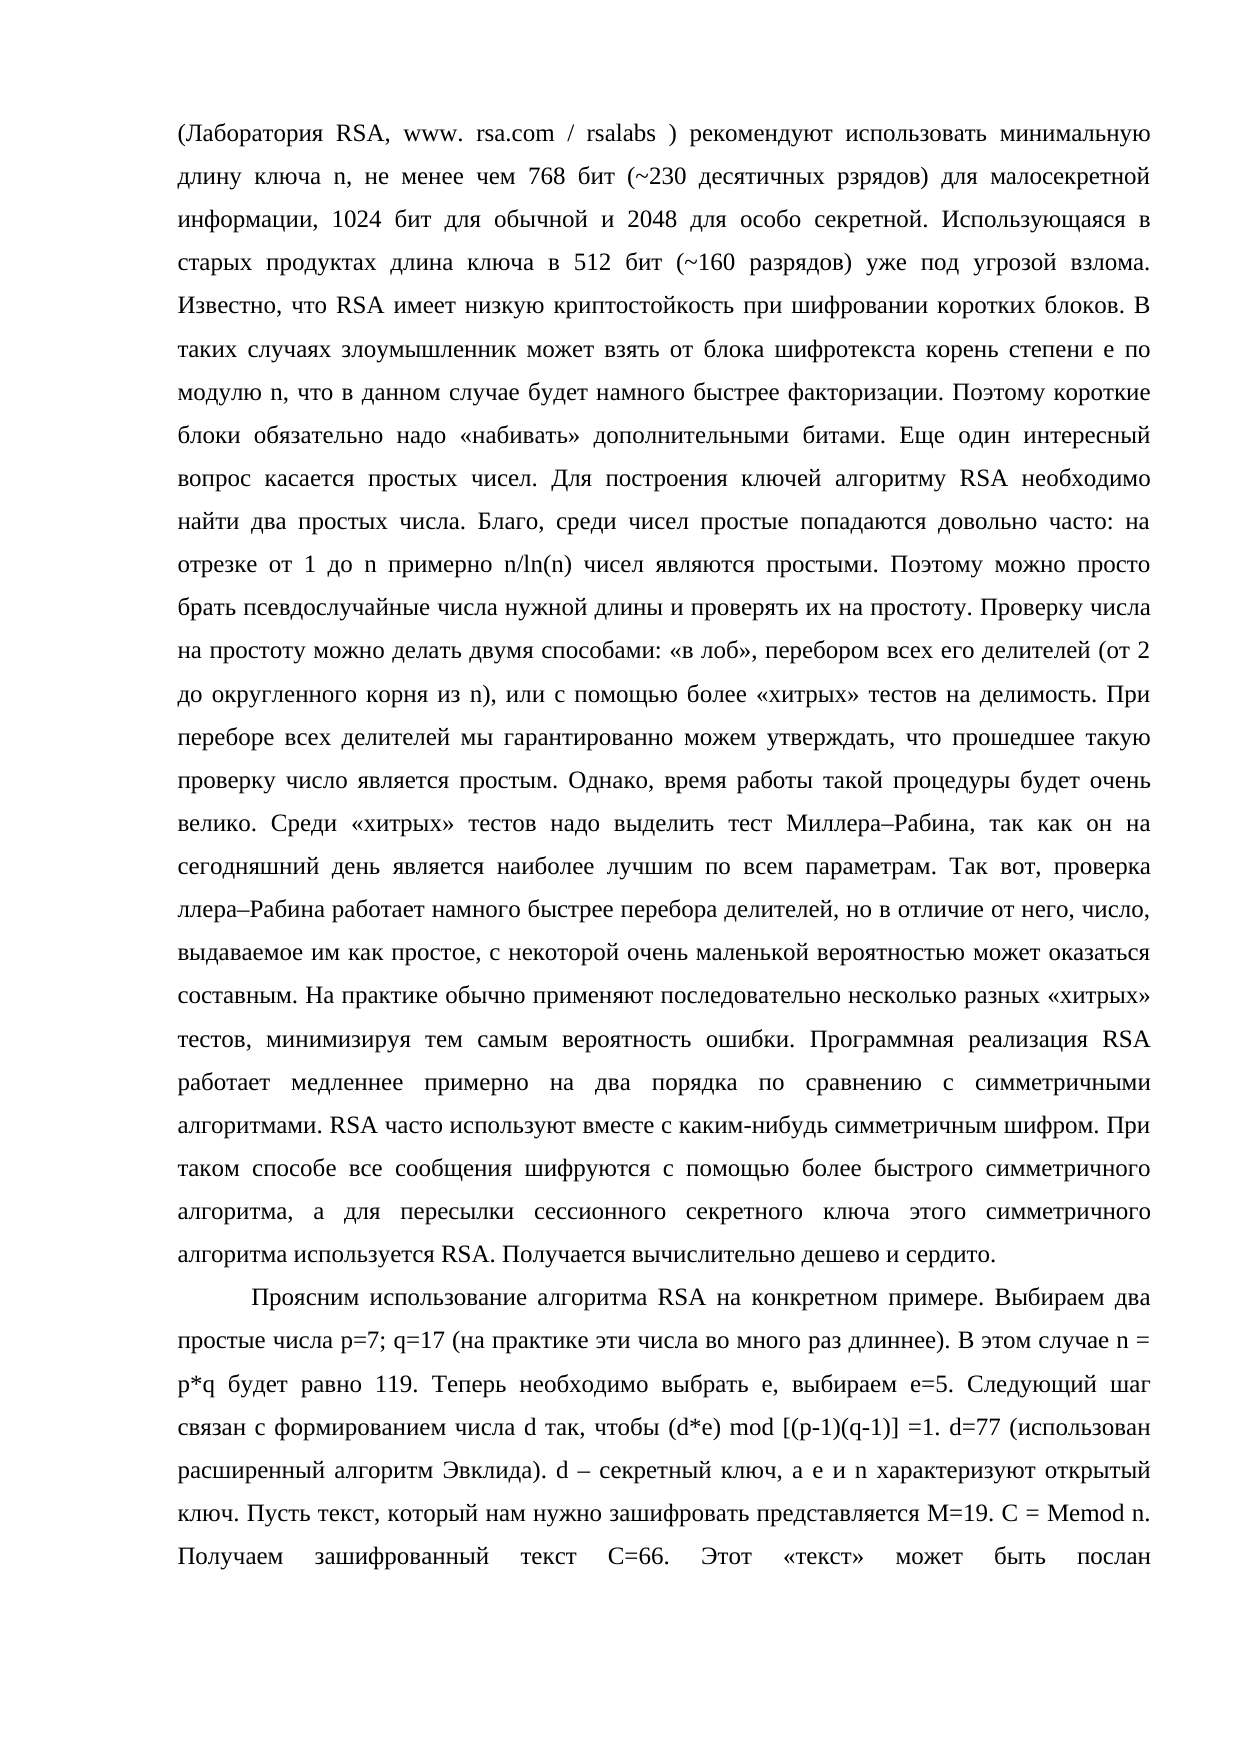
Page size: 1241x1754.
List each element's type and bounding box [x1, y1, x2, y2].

text [177, 1282, 1152, 1570]
text [177, 118, 1152, 1268]
